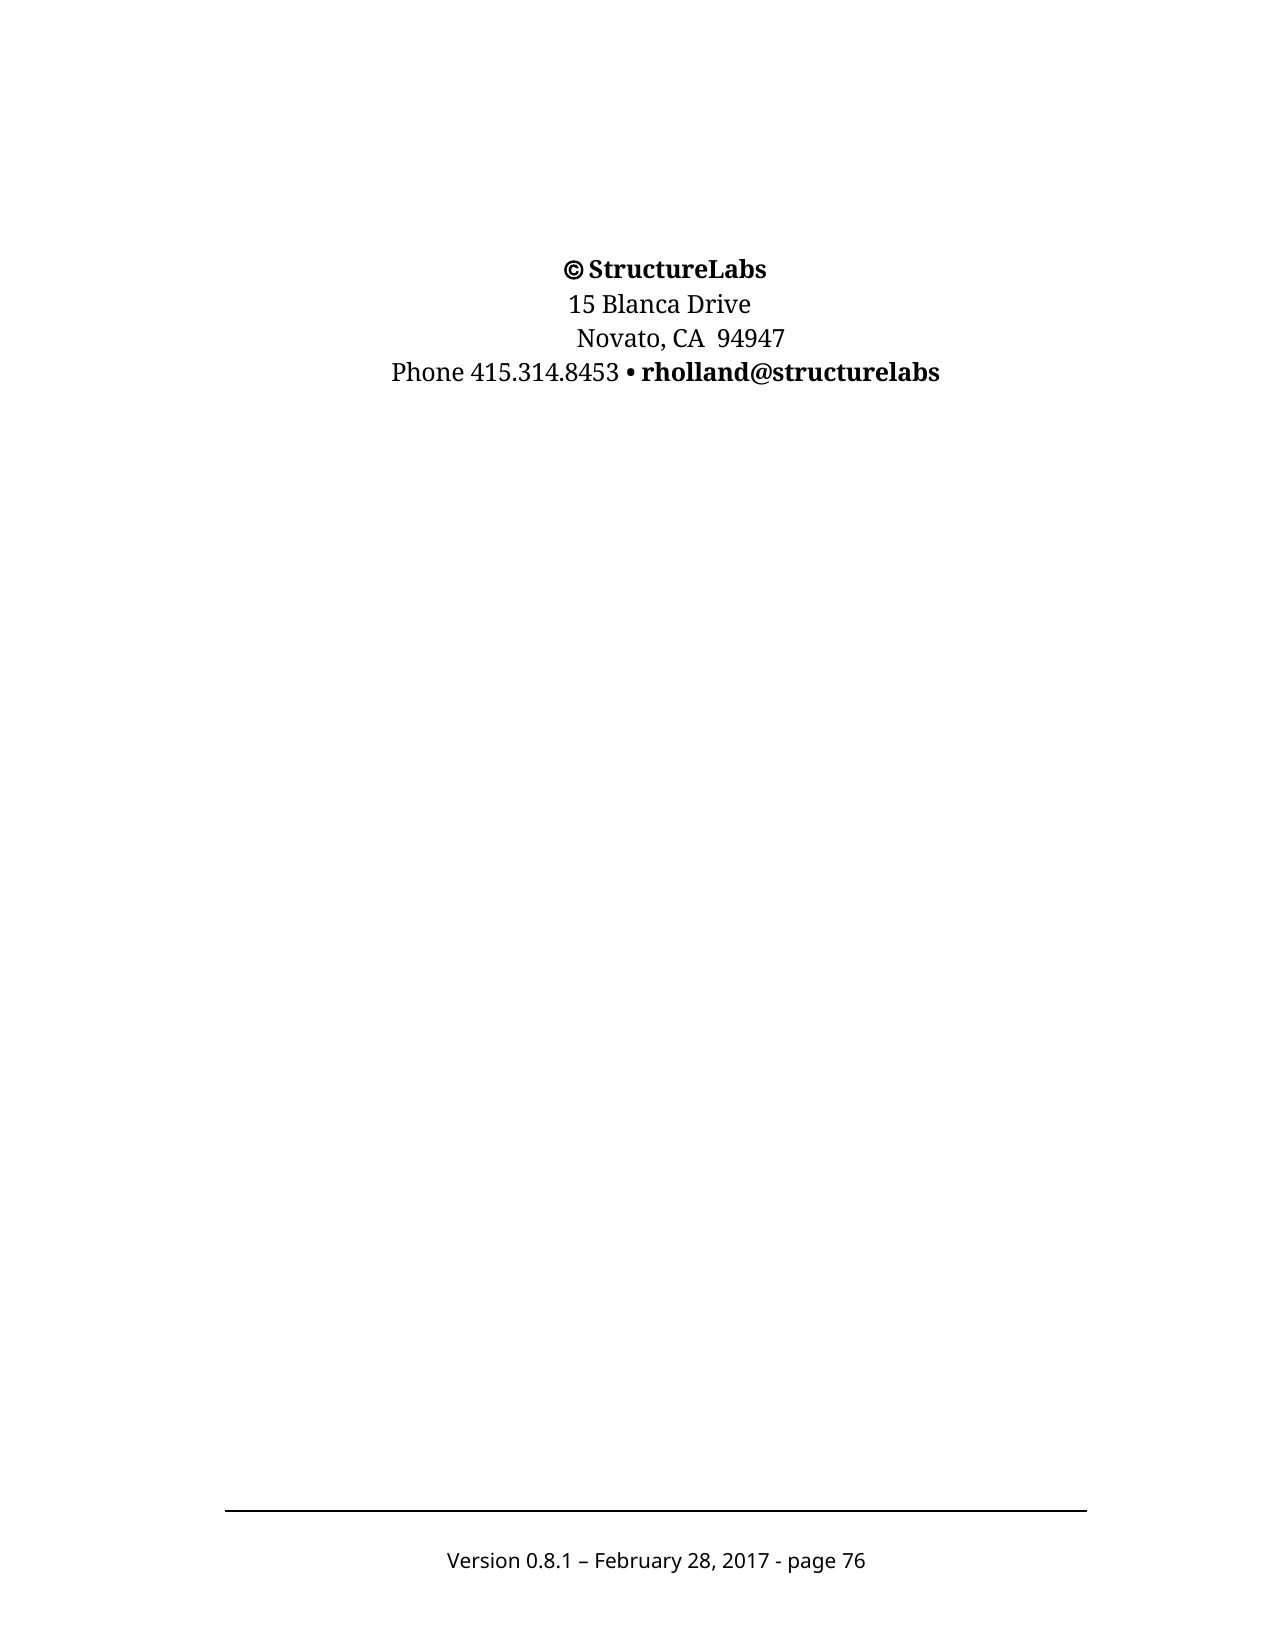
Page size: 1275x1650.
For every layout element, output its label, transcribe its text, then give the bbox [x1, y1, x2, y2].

text Novato, CA 94947 [244, 320, 1087, 354]
text StructureLabs [244, 252, 1087, 286]
text 15 Blanca Drive [244, 286, 1087, 320]
text Phone 415.314.8453 • rholland@structurelabs [244, 354, 1087, 388]
